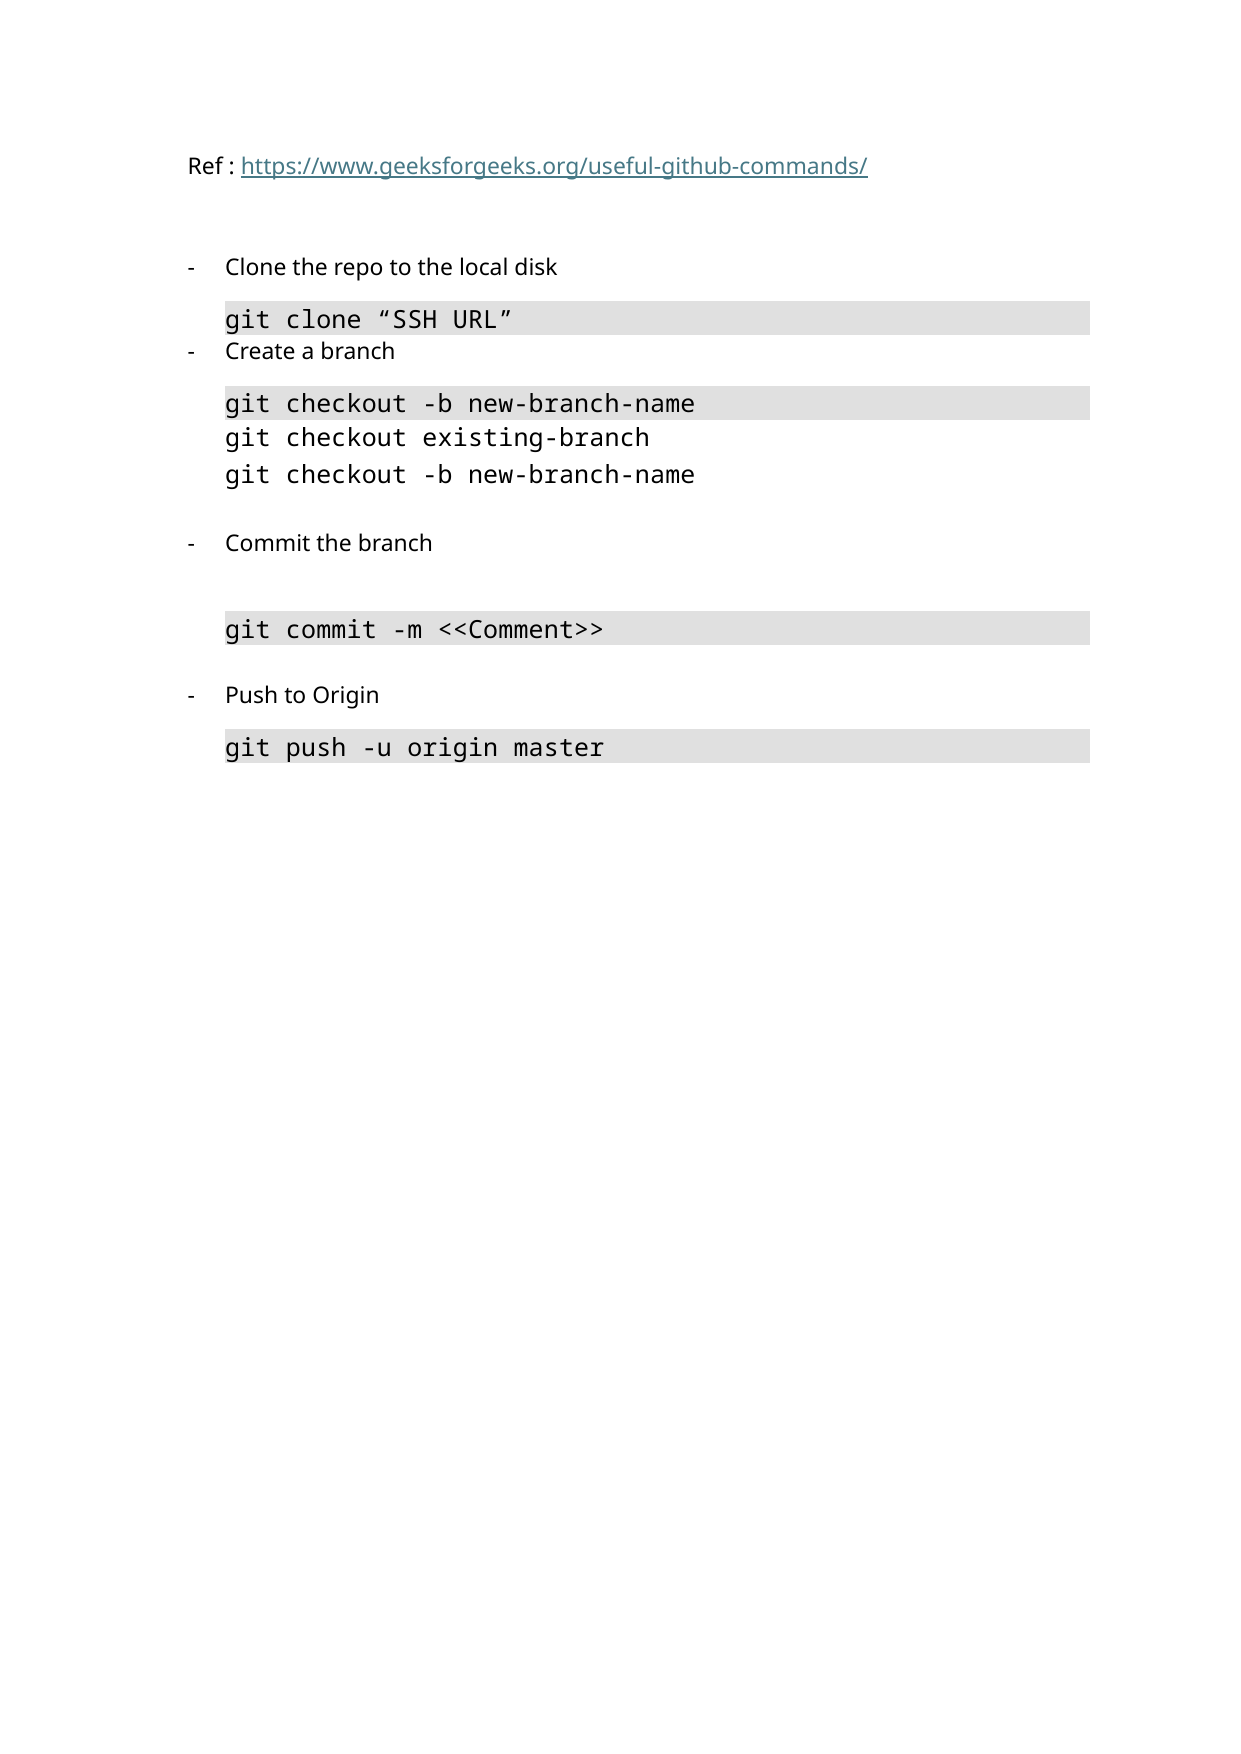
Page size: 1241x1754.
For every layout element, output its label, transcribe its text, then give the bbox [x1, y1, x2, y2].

text Ref : https://www.geeksforgeeks.org/useful-github-commands/ [187, 150, 1090, 181]
text git clone “SSH URL” [225, 301, 1090, 335]
list Push to Origin [187, 679, 1090, 710]
text git checkout -b new-branch-name [225, 386, 1090, 420]
list Clone the repo to the local disk [187, 251, 1090, 282]
list Commit the branch [187, 527, 1090, 558]
text git commit -m <<Comment>> [225, 611, 1090, 645]
text git push -u origin master [225, 729, 1090, 763]
list Create a branch [187, 335, 1090, 367]
list git checkout existing-branch git checkout -b new-branch-name [225, 420, 1090, 491]
